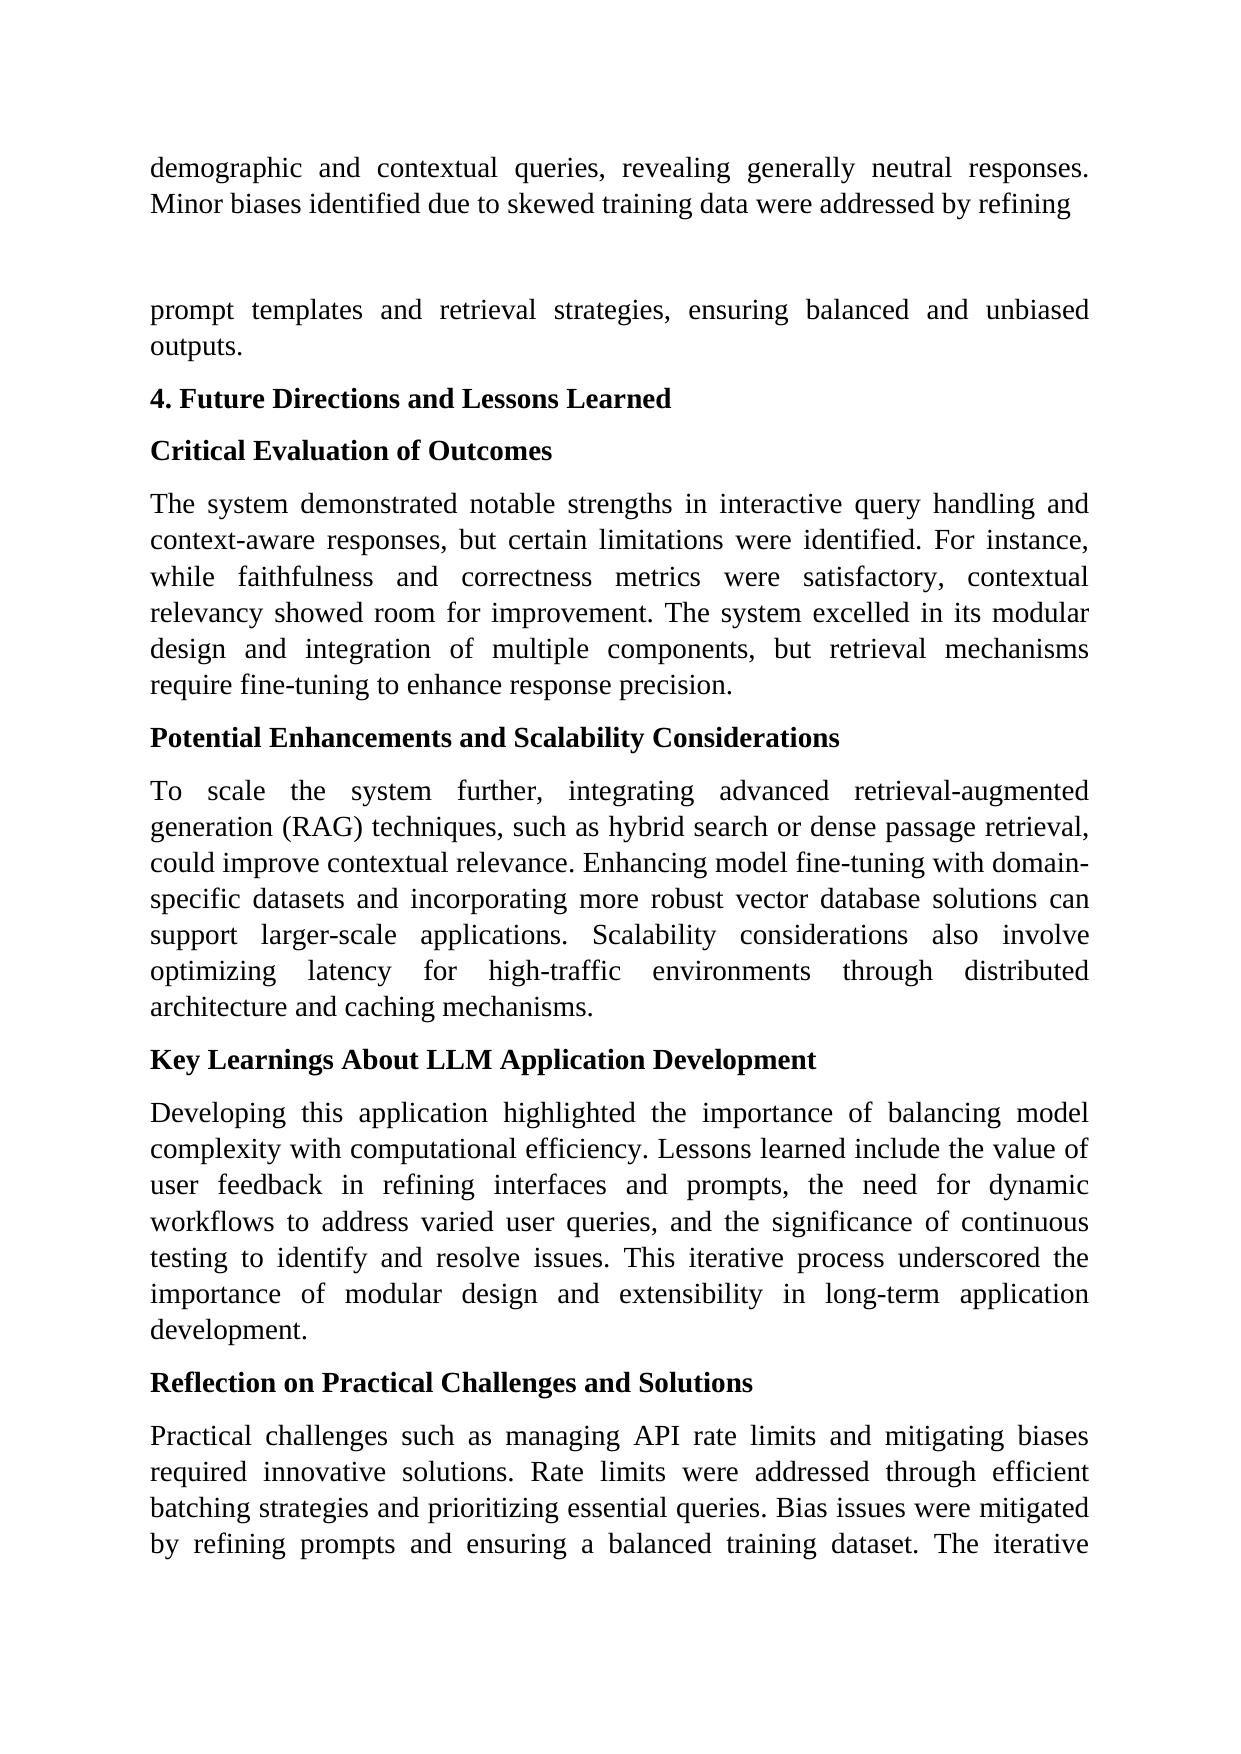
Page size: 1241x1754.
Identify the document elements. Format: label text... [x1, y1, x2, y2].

text 4. Future Directions and Lessons Learned [150, 381, 1090, 414]
text Developing this application highlighted the importance of balancing model complexity with computational efficiency. Lessons learned include the value of user feedback in refining interfaces and prompts, the need for dynamic workflows to address varied user queries, and the significance of continuous testing to identify and resolve issues. This iterative process underscored the importance of modular design and extensibility in long-term application development. [150, 1095, 1090, 1346]
text Reflection on Practical Challenges and Solutions [150, 1365, 1090, 1398]
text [150, 150, 1090, 220]
text Key Learnings About LLM Application Development [150, 1042, 1090, 1076]
text Potential Enhancements and Scalability Considerations [150, 720, 1090, 753]
text The system demonstrated notable strengths in interactive query handling and context-aware responses, but certain limitations were identified. For instance, while faithfulness and correctness metrics were satisfactory, contextual relevancy showed room for improvement. The system excelled in its modular design and integration of multiple components, but retrieval mechanisms require fine-tuning to enhance response precision. [150, 486, 1090, 701]
text prompt templates and retrieval strategies, ensuring balanced and unbiased outputs. [150, 292, 1090, 361]
text To scale the system further, integrating advanced retrieval-augmented generation (RAG) techniques, such as hybrid search or dense passage retrieval, could improve contextual relevance. Enhancing model fine-tuning with domain-specific datasets and incorporating more robust vector database solutions can support larger-scale applications. Scalability considerations also involve optimizing latency for high-traffic environments through distributed architecture and caching mechanisms. [150, 773, 1090, 1023]
text Critical Evaluation of Outcomes [150, 433, 1090, 467]
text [150, 1418, 1090, 1560]
